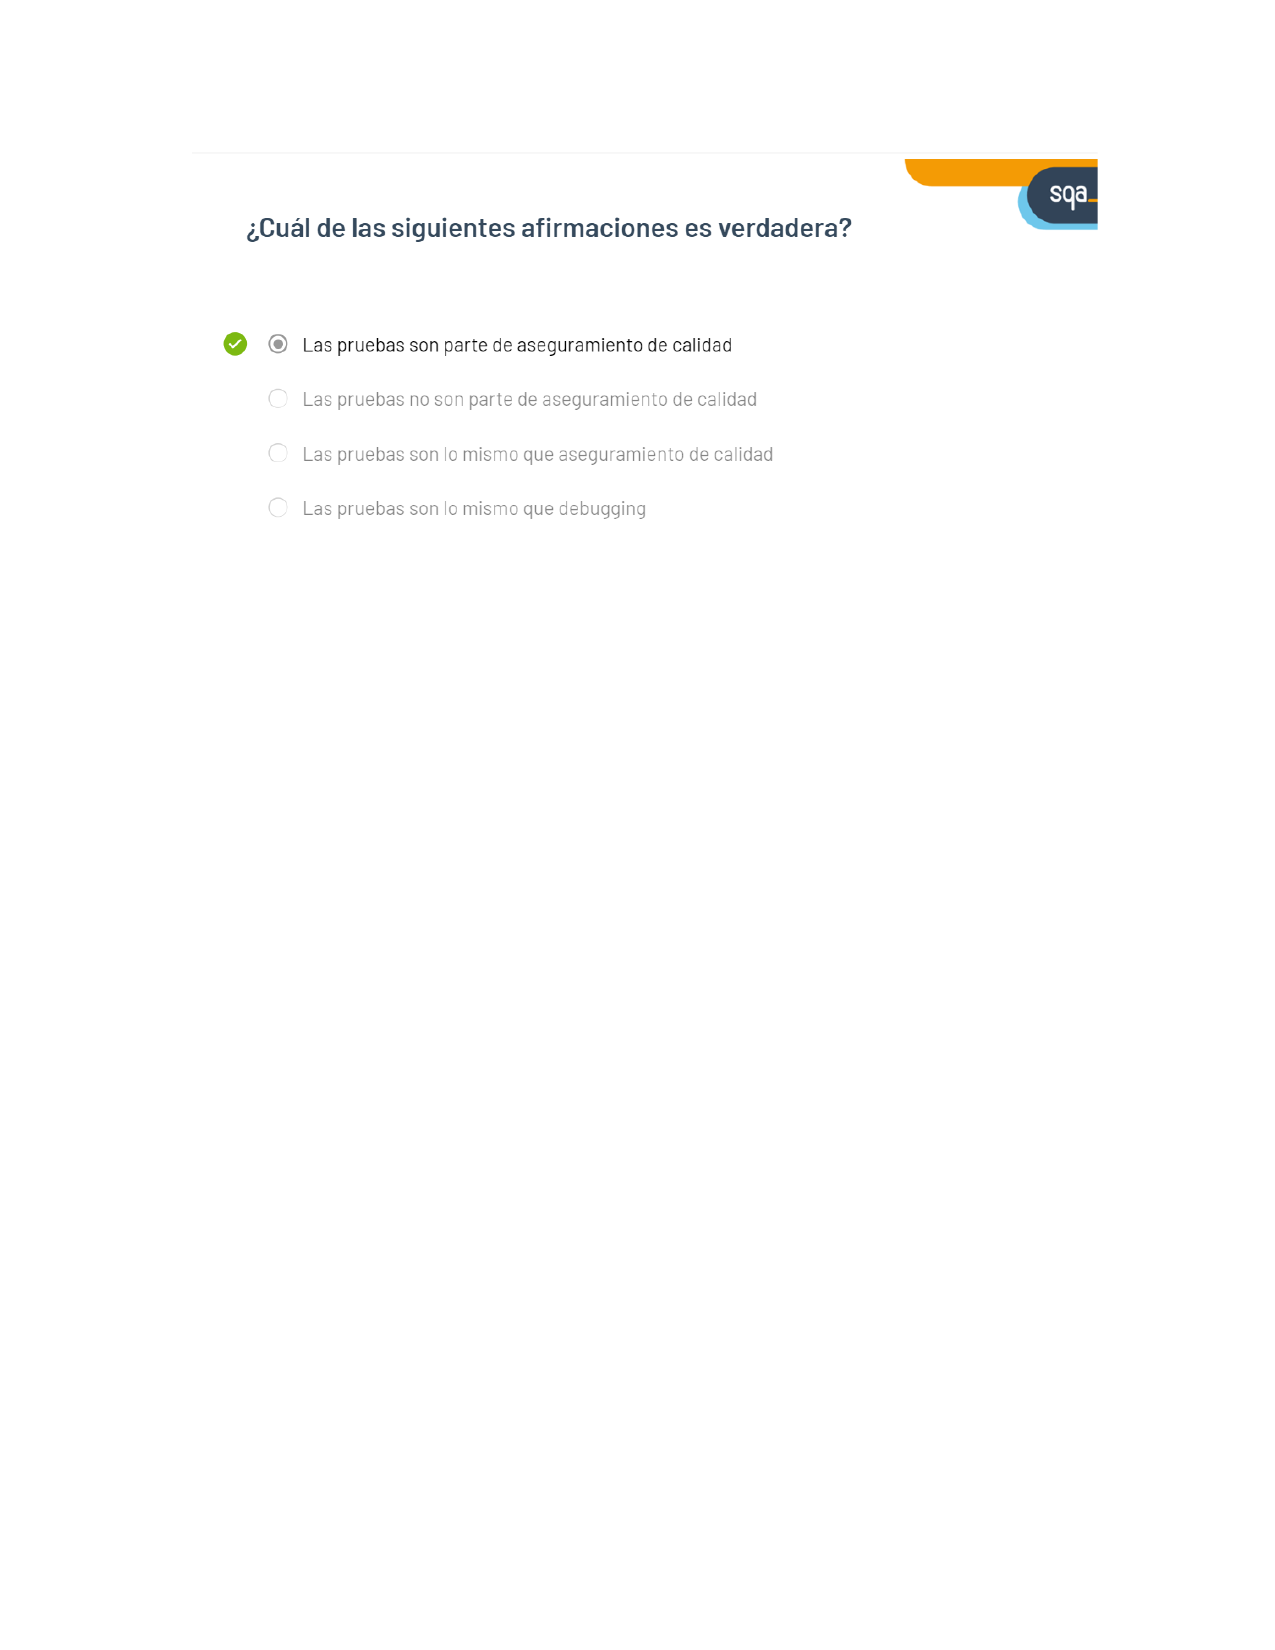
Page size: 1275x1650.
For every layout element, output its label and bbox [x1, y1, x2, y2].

picture [177, 147, 1098, 600]
